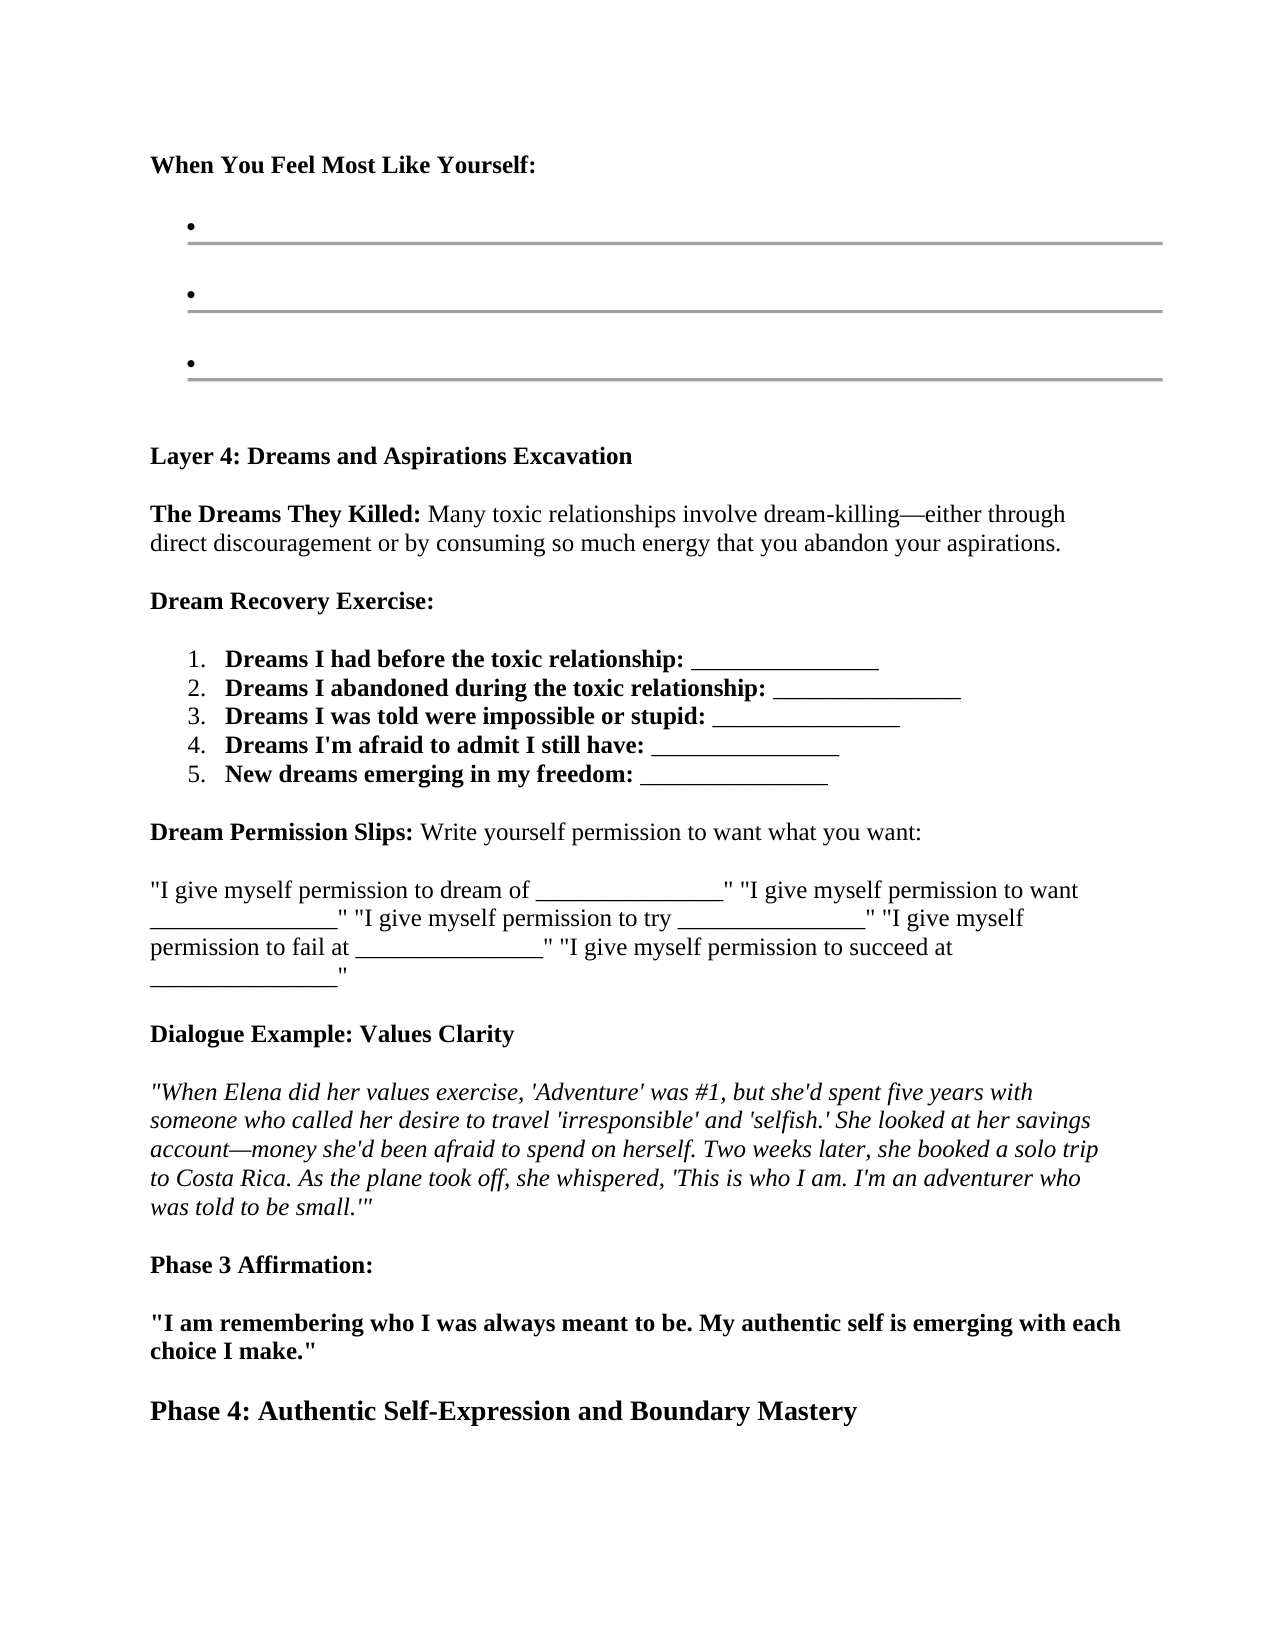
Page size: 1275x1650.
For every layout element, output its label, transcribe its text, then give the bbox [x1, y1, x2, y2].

text Dialogue Example: Values Clarity [150, 1019, 1125, 1048]
list Dreams I abandoned during the toxic relationship: _______________ [187, 673, 1125, 701]
list Dreams I was told were impossible or stupid: _______________ [187, 701, 1125, 730]
text When You Feel Most Like Yourself: [150, 150, 1125, 179]
text Phase 3 Affirmation: [150, 1250, 1125, 1278]
text "When Elena did her values exercise, 'Adventure' was #1, but she'd spent five years with someone who called her desire to travel 'irresponsible' and 'selfish.' She looked at her savings account—money she'd been afraid to spend on herself. Two weeks later, she booked a solo trip to Costa Rica. As the plane took off, she whispered, 'This is who I am. I'm an adventurer who was told to be small.'" [150, 1077, 1125, 1221]
list Dreams I had before the toxic relationship: _______________ [187, 644, 1125, 673]
list New dreams emerging in my freedom: _______________ [187, 759, 1125, 788]
list Dreams I'm afraid to admit I still have: _______________ [187, 730, 1125, 759]
text Dream Permission Slips: Write yourself permission to want what you want: [150, 817, 1125, 846]
text Phase 4: Authentic Self-Expression and Boundary Mastery [150, 1394, 1125, 1427]
text The Dreams They Killed: Many toxic relationships involve dream-killing—either through direct discouragement or by consuming so much energy that you abandon your aspirations. [150, 499, 1125, 557]
text Dream Recovery Exercise: [150, 586, 1125, 615]
text "I give myself permission to dream of _______________" "I give myself permission to want _______________" "I give myself permission to try _______________" "I give myself permission to fail at _______________" "I give myself permission to succeed at _______________" [150, 875, 1125, 990]
text Layer 4: Dreams and Aspirations Excavation [150, 441, 1125, 470]
text "I am remembering who I was always meant to be. My authentic self is emerging with each choice I make." [150, 1308, 1125, 1365]
